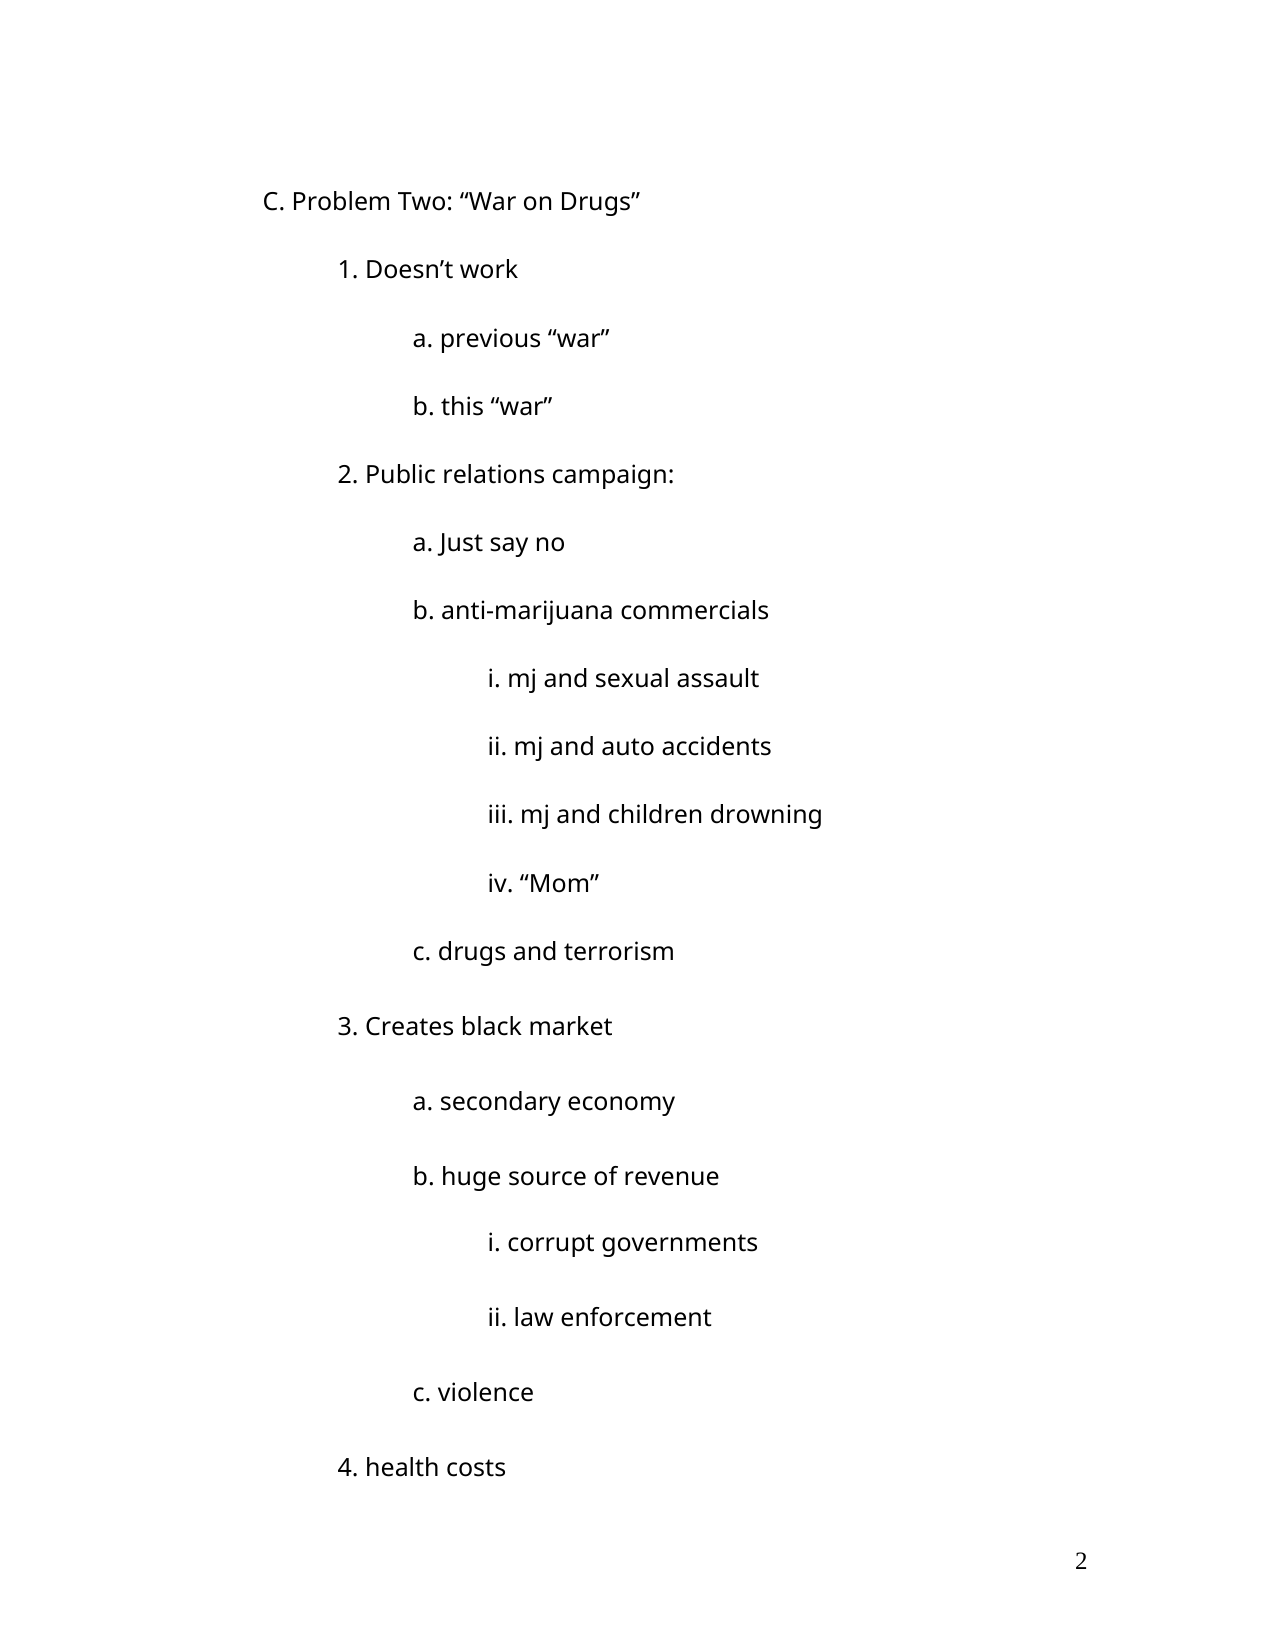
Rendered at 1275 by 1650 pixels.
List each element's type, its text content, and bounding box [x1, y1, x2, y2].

text i. corrupt governments [187, 1221, 1087, 1259]
text iv. “Mom” [187, 865, 1087, 899]
text c. drugs and terrorism [187, 933, 1087, 967]
text c. violence [187, 1371, 1087, 1409]
text 4. health costs [187, 1446, 1087, 1484]
text i. mj and sexual assault [187, 661, 1087, 695]
text 1. Doesn’t work [187, 252, 1087, 286]
text b. this “war” [187, 388, 1087, 422]
text a. secondary economy [337, 1080, 1087, 1117]
text b. anti-marijuana commercials [187, 593, 1087, 627]
text iii. mj and children drowning [187, 797, 1087, 831]
text C. Problem Two: “War on Drugs” [187, 184, 1087, 218]
text ii. mj and auto accidents [187, 729, 1087, 763]
text a. previous “war” [187, 320, 1087, 354]
text b. huge source of revenue [187, 1155, 1087, 1192]
text 3. Creates black market [262, 1005, 1087, 1042]
text ii. law enforcement [187, 1296, 1087, 1334]
text a. Just say no [337, 525, 1087, 559]
text 2. Public relations campaign: [187, 457, 1087, 491]
